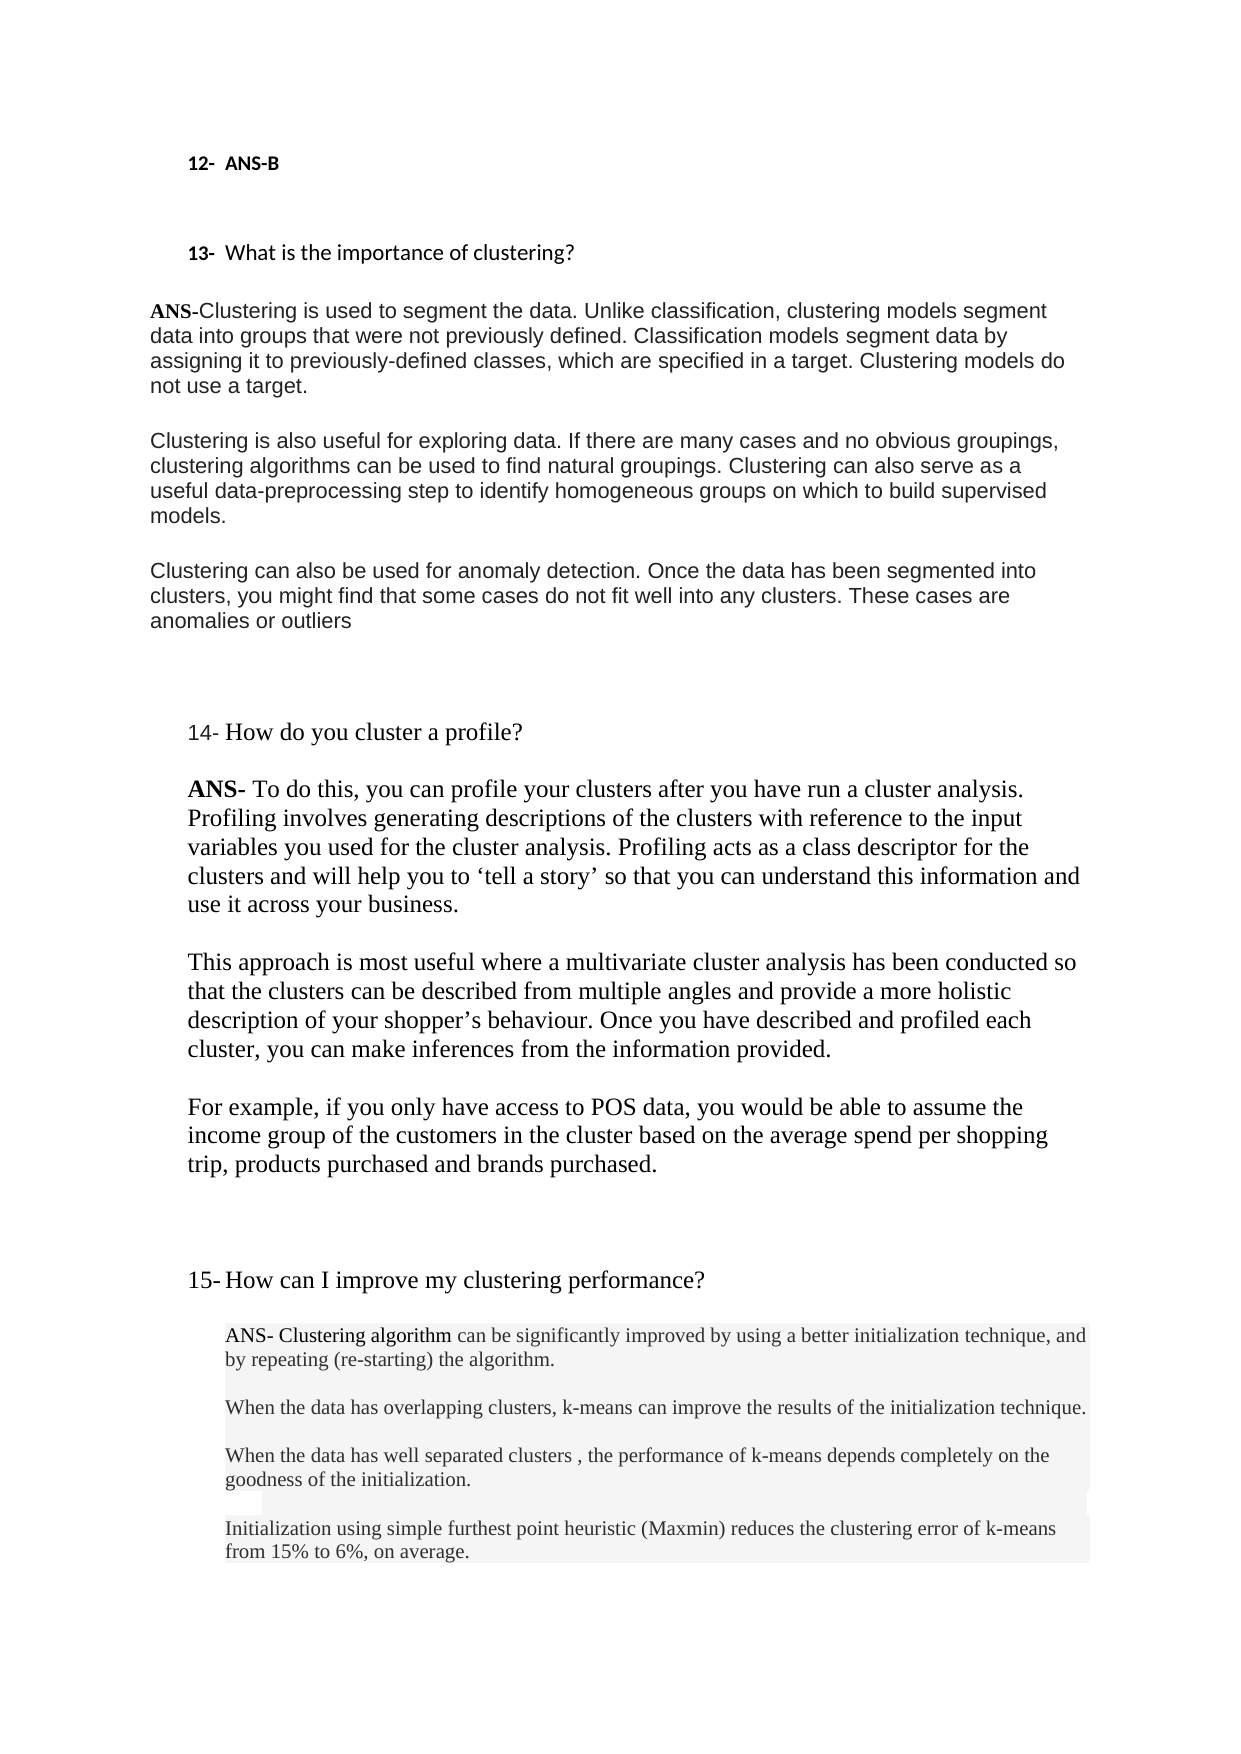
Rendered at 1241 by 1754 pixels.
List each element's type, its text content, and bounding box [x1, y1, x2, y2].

list What is the importance of clustering? [187, 238, 1090, 266]
list How do you cluster a profile? [187, 717, 1090, 745]
text Clustering can also be used for anomaly detection. Once the data has been segmented into clusters, you might find that some cases do not fit well into any clusters. These cases are anomalies or outliers [150, 557, 1090, 633]
text For example, if you only have access to POS data, you would be able to assume the income group of the customers in the cluster based on the average spend per shopping trip, products purchased and brands purchased. [187, 1092, 1090, 1178]
list ANS-B [187, 150, 1090, 175]
text Initialization using simple furthest point heuristic (Maxmin) reduces the clustering error of k-means from 15% to 6%, on average. [225, 1515, 1090, 1563]
text When the data has well separated clusters , the performance of k-means depends completely on the goodness of the initialization. [225, 1443, 1090, 1491]
text Clustering is also useful for exploring data. If there are many cases and no obvious groupings, clustering algorithms can be used to find natural groupings. Clustering can also serve as a useful data-preprocessing step to identify homogeneous groups on which to build supervised models. [150, 427, 1090, 528]
list How can I improve my clustering performance? [187, 1265, 1090, 1294]
text ANS- To do this, you can profile your clusters after you have run a cluster analysis. Profiling involves generating descriptions of the clusters with reference to the input variables you used for the cluster analysis. Profiling acts as a class descriptor for the clusters and will help you to ‘tell a story’ so that you can understand this information and use it across your business. [187, 774, 1090, 918]
text ANS- Clustering algorithm can be significantly improved by using a better initialization technique, and by repeating (re-starting) the algorithm. [225, 1323, 1090, 1371]
text When the data has overlapping clusters, k-means can improve the results of the initialization technique. [225, 1395, 1090, 1419]
text This approach is most useful where a multivariate cluster analysis has been conducted so that the clusters can be described from multiple angles and provide a more holistic description of your shopper’s behaviour. Once you have described and profiled each cluster, you can make inferences from the information provided. [187, 947, 1090, 1062]
text ANS-Clustering is used to segment the data. Unlike classification, clustering models segment data into groups that were not previously defined. Classification models segment data by assigning it to previously-defined classes, which are specified in a target. Clustering models do not use a target. [150, 297, 1090, 398]
